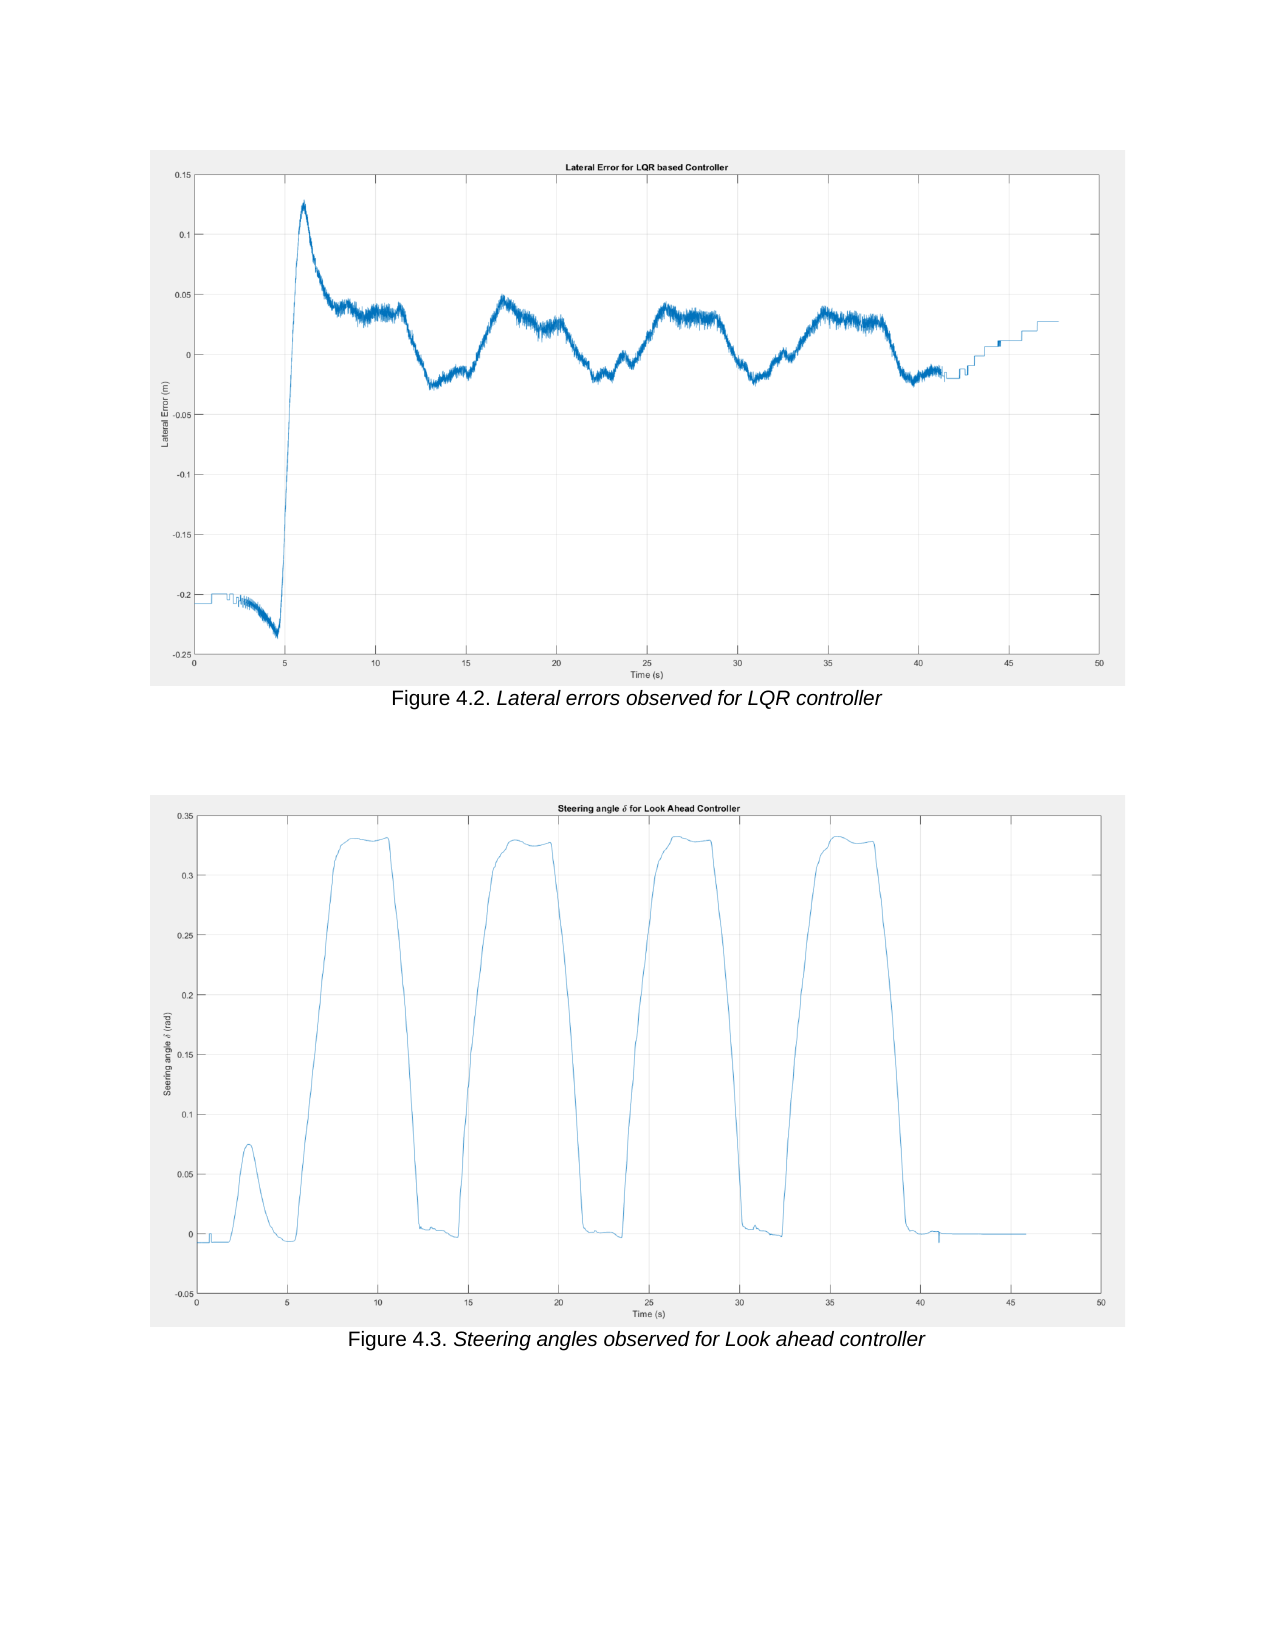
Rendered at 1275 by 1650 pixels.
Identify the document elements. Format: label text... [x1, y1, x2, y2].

picture [150, 795, 1125, 1327]
text Figure 4.3. Steering angles observed for Look ahead controller [150, 1327, 1125, 1351]
picture [150, 150, 1125, 686]
text Figure 4.2. Lateral errors observed for LQR controller [150, 686, 1125, 709]
